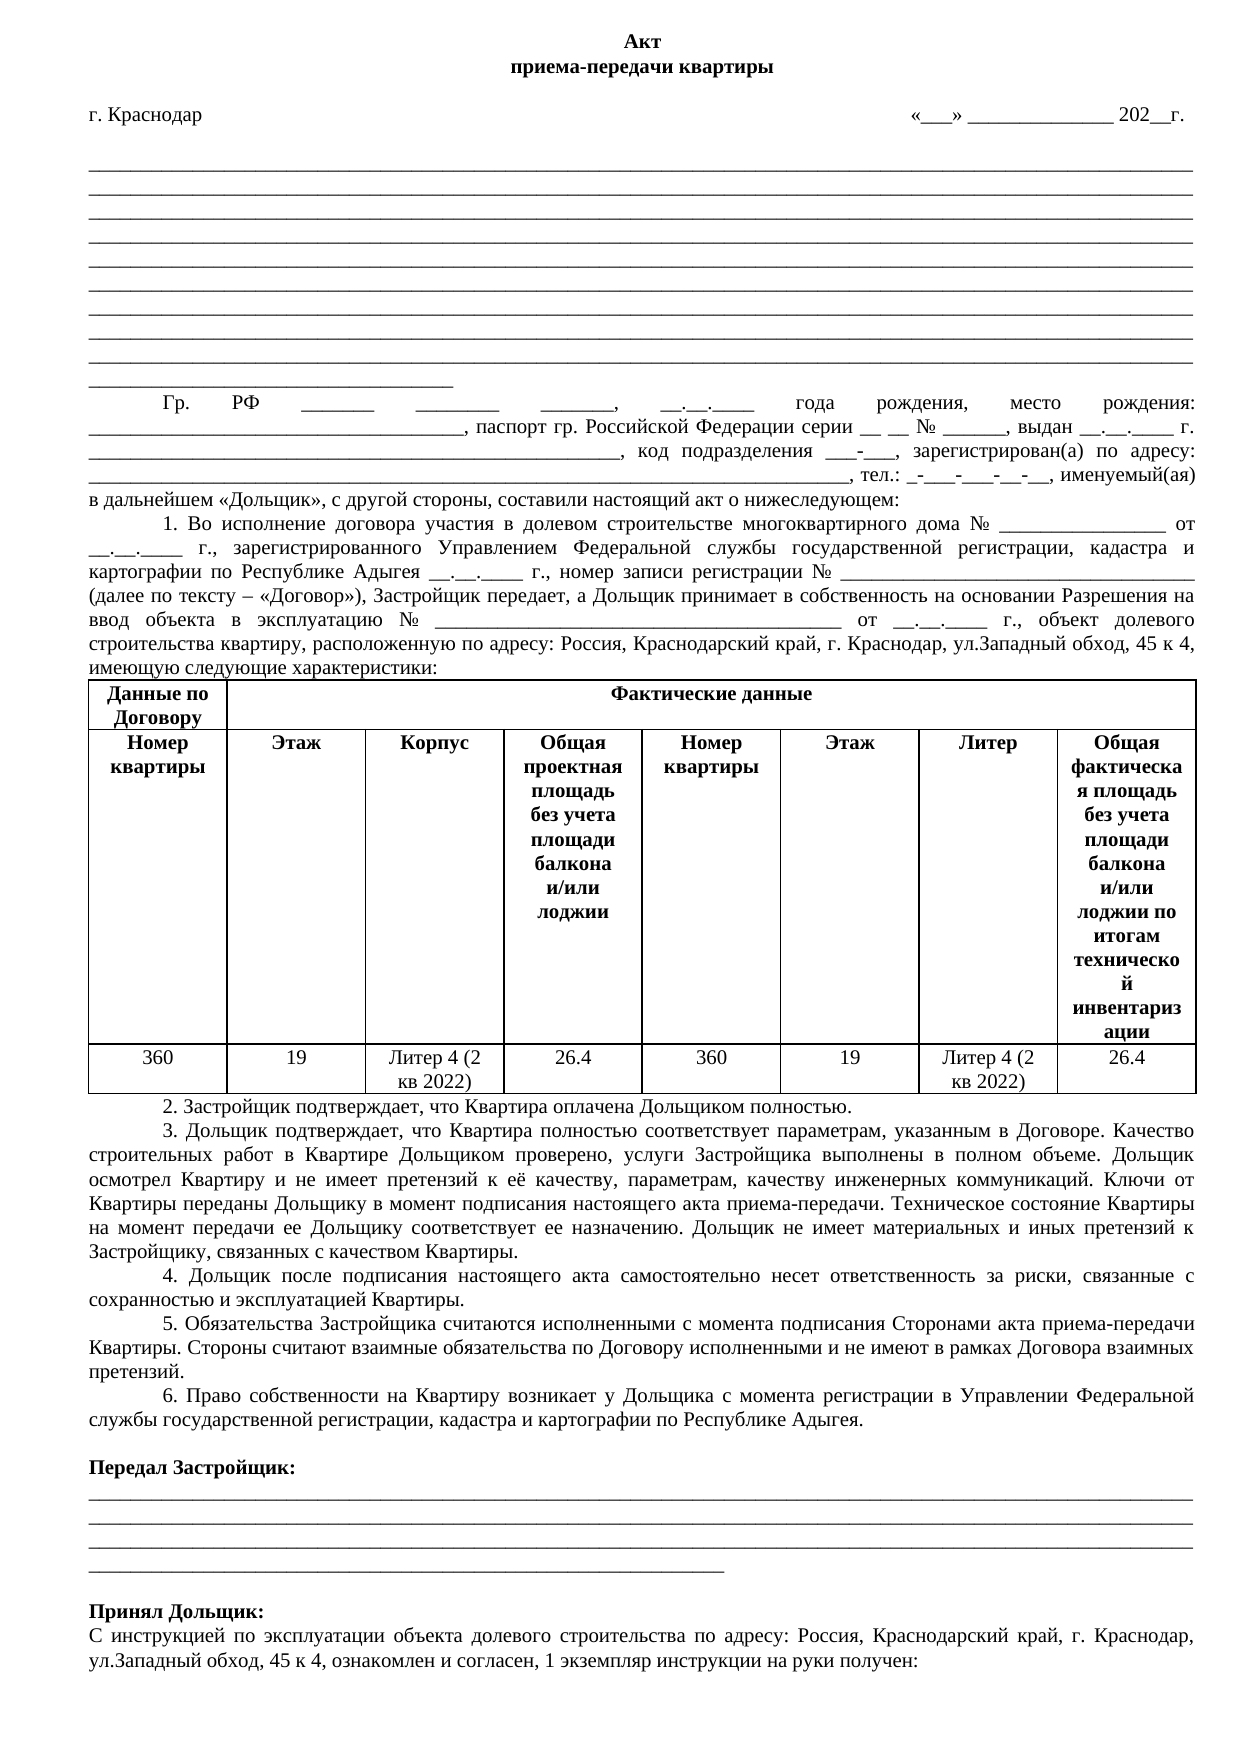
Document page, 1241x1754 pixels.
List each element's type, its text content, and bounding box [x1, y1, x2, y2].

text приема-передачи квартиры [88, 53, 1196, 78]
text г. Краснодар «___» ______________ 202__г. [88, 102, 1196, 126]
table_cell Этаж [228, 730, 365, 1043]
table_cell 360 [89, 1045, 226, 1093]
table_cell Общая фактическая площадь без учета площади балкона и/или лоджии по итогам технической инвентаризации [1058, 730, 1195, 1043]
table_cell 360 [643, 1045, 780, 1093]
table_cell Корпус [366, 730, 503, 1043]
table_cell 26.4 [1058, 1045, 1195, 1093]
text 3. Дольщик подтверждает, что Квартира полностью соответствует параметрам, указанным в Договоре. Качество строительных работ в Квартире Дольщиком проверено, услуги Застройщика выполнены в полном объеме. Дольщик осмотрел Квартиру и не имеет претензий к её качеству, параметрам, качеству инженерных коммуникаций. Ключи от Квартиры переданы Дольщику в момент подписания настоящего акта приема-передачи. Техническое состояние Квартиры на момент передачи ее Дольщику соответствует ее назначению. Дольщик не имеет материальных и иных претензий к Застройщику, связанных с качеством Квартиры. [88, 1118, 1196, 1263]
text С инструкцией по эксплуатации объекта долевого строительства по адресу: Россия, Краснодарский край, г. Краснодар, ул.Западный обход, 45 к 4, ознакомлен и согласен, 1 экземпляр инструкции на руки получен: [88, 1623, 1196, 1672]
table_cell 19 [228, 1045, 365, 1093]
text ___________________________________________________________________________________________________________________________________________________________________________________________________________________________________________________________________________________________________________________________________________________________________________________________ [88, 1479, 1196, 1575]
table_header Фактические данные [228, 681, 1195, 729]
table_cell Номер квартиры [643, 730, 780, 1043]
table_cell Общая проектная площадь без учета площади балкона и/или лоджии [505, 730, 641, 1043]
table_header Данные по Договору [89, 681, 226, 729]
table_cell Этаж [781, 730, 918, 1043]
table_cell 26.4 [505, 1045, 641, 1093]
text 6. Право собственности на Квартиру возникает у Дольщика с момента регистрации в Управлении Федеральной службы государственной регистрации, кадастра и картографии по Республике Адыгея. [88, 1383, 1196, 1431]
text Гр. РФ _______ ________ _______, __.__.____ года рождения, место рождения: ____________________________________, паспорт гр. Российской Федерации серии __ __ № ______, выдан __.__.____ г. ___________________________________________________, код подразделения ___-___, зарегистрирован(а) по адресу: _________________________________________________________________________, тел.: _-___-___-__-__, именуемый(ая) в дальнейшем «Дольщик», с другой стороны, составили настоящий акт о нижеследующем: [88, 390, 1196, 511]
text Принял Дольщик: [88, 1599, 1196, 1623]
text Передал Застройщик: [88, 1455, 1196, 1479]
text 1. Во исполнение договора участия в долевом строительстве многоквартирного дома № ________________ от __.__.____ г., зарегистрированного Управлением Федеральной службы государственной регистрации, кадастра и картографии по Республике Адыгея __.__.____ г., номер записи регистрации № __________________________________ (далее по тексту – «Договор»), Застройщик передает, а Дольщик принимает в собственность на основании Разрешения на ввод объекта в эксплуатацию № _______________________________________ от __.__.____ г., объект долевого строительства квартиру, расположенную по адресу: Россия, Краснодарский край, г. Краснодар, ул.Западный обход, 45 к 4, имеющую следующие характеристики: [88, 511, 1196, 679]
text 2. Застройщик подтверждает, что Квартира оплачена Дольщиком полностью. [88, 1094, 1196, 1118]
text 5. Обязательства Застройщика считаются исполненными с момента подписания Сторонами акта приема-передачи Квартиры. Стороны считают взаимные обязательства по Договору исполненными и не имеют в рамках Договора взаимных претензий. [88, 1311, 1196, 1383]
table_cell Литер 4 (2 кв 2022) [366, 1045, 503, 1093]
table_cell Литер 4 (2 кв 2022) [920, 1045, 1057, 1093]
table_cell 19 [781, 1045, 918, 1093]
table_cell Номер квартиры [89, 730, 226, 1043]
text Акт [88, 29, 1196, 53]
table_cell Литер [920, 730, 1057, 1043]
text 4. Дольщик после подписания настоящего акта самостоятельно несет ответственность за риски, связанные с сохранностью и эксплуатацией Квартиры. [88, 1263, 1196, 1311]
text _____________________________________________________________________________________________________________________________________________________________________________________________________________________________________________________________________________________________________________________________________________________________________________________________________________________________________________________________________________________________________________________________________________________________________________________________________________________________________________________________________________________________________________________________________________________________________________________________________________________________________________________________________________________________________________________________________________________________________________________________________________________________ [88, 149, 1196, 390]
